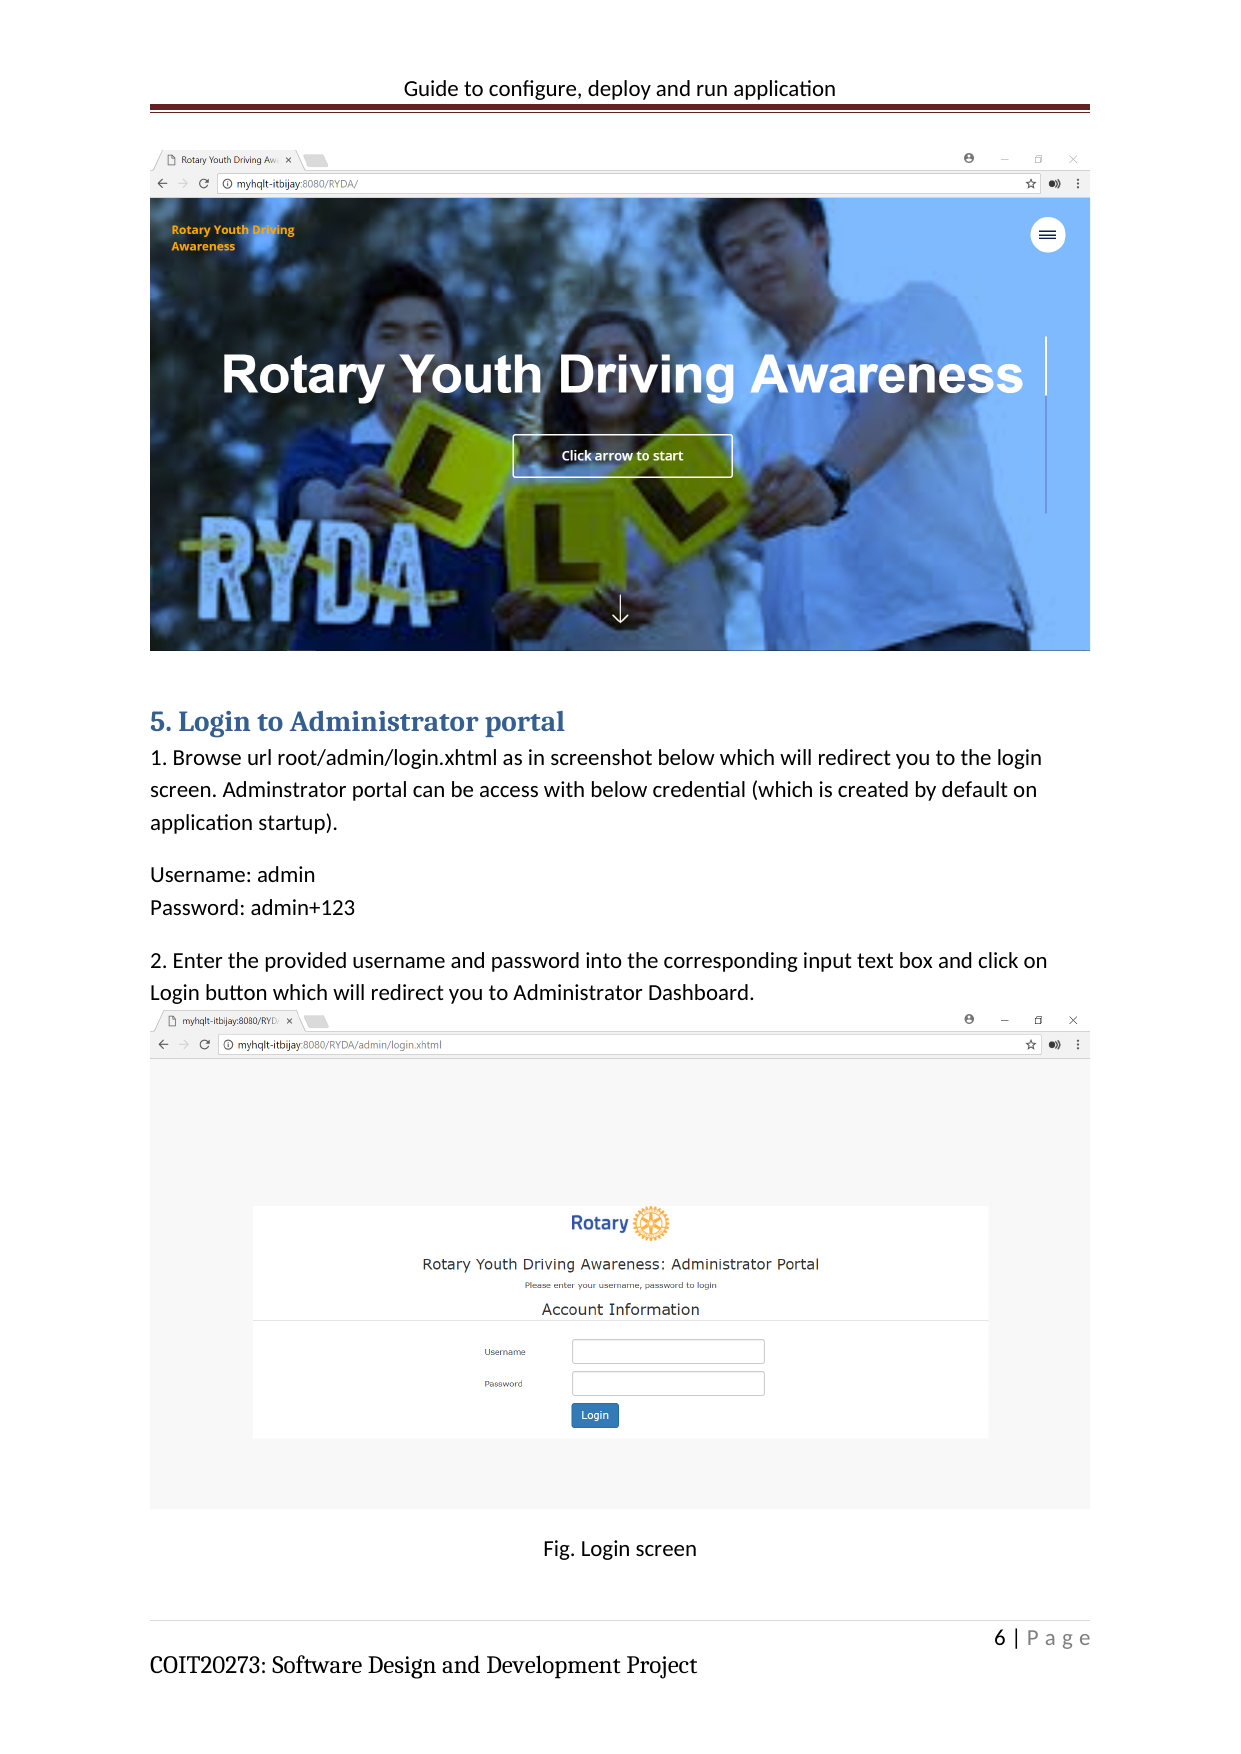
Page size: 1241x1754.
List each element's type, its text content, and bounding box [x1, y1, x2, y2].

subtitle 5. Login to Administrator portal [150, 705, 1090, 738]
text 1. Browse url root/admin/login.xhtml as in screenshot below which will redirect you to the login screen. Adminstrator portal can be access with below credential (which is created by default on application startup). [150, 743, 1090, 836]
picture [150, 1010, 1091, 1509]
picture [150, 150, 1091, 651]
text Fig. Login screen [150, 1534, 1090, 1562]
text 2. Enter the provided username and password into the corresponding input text box and click on Login button which will redirect you to Administrator Dashboard. [150, 946, 1090, 1006]
text Username: admin [150, 861, 1090, 889]
text Password: admin+123 [150, 893, 1090, 921]
